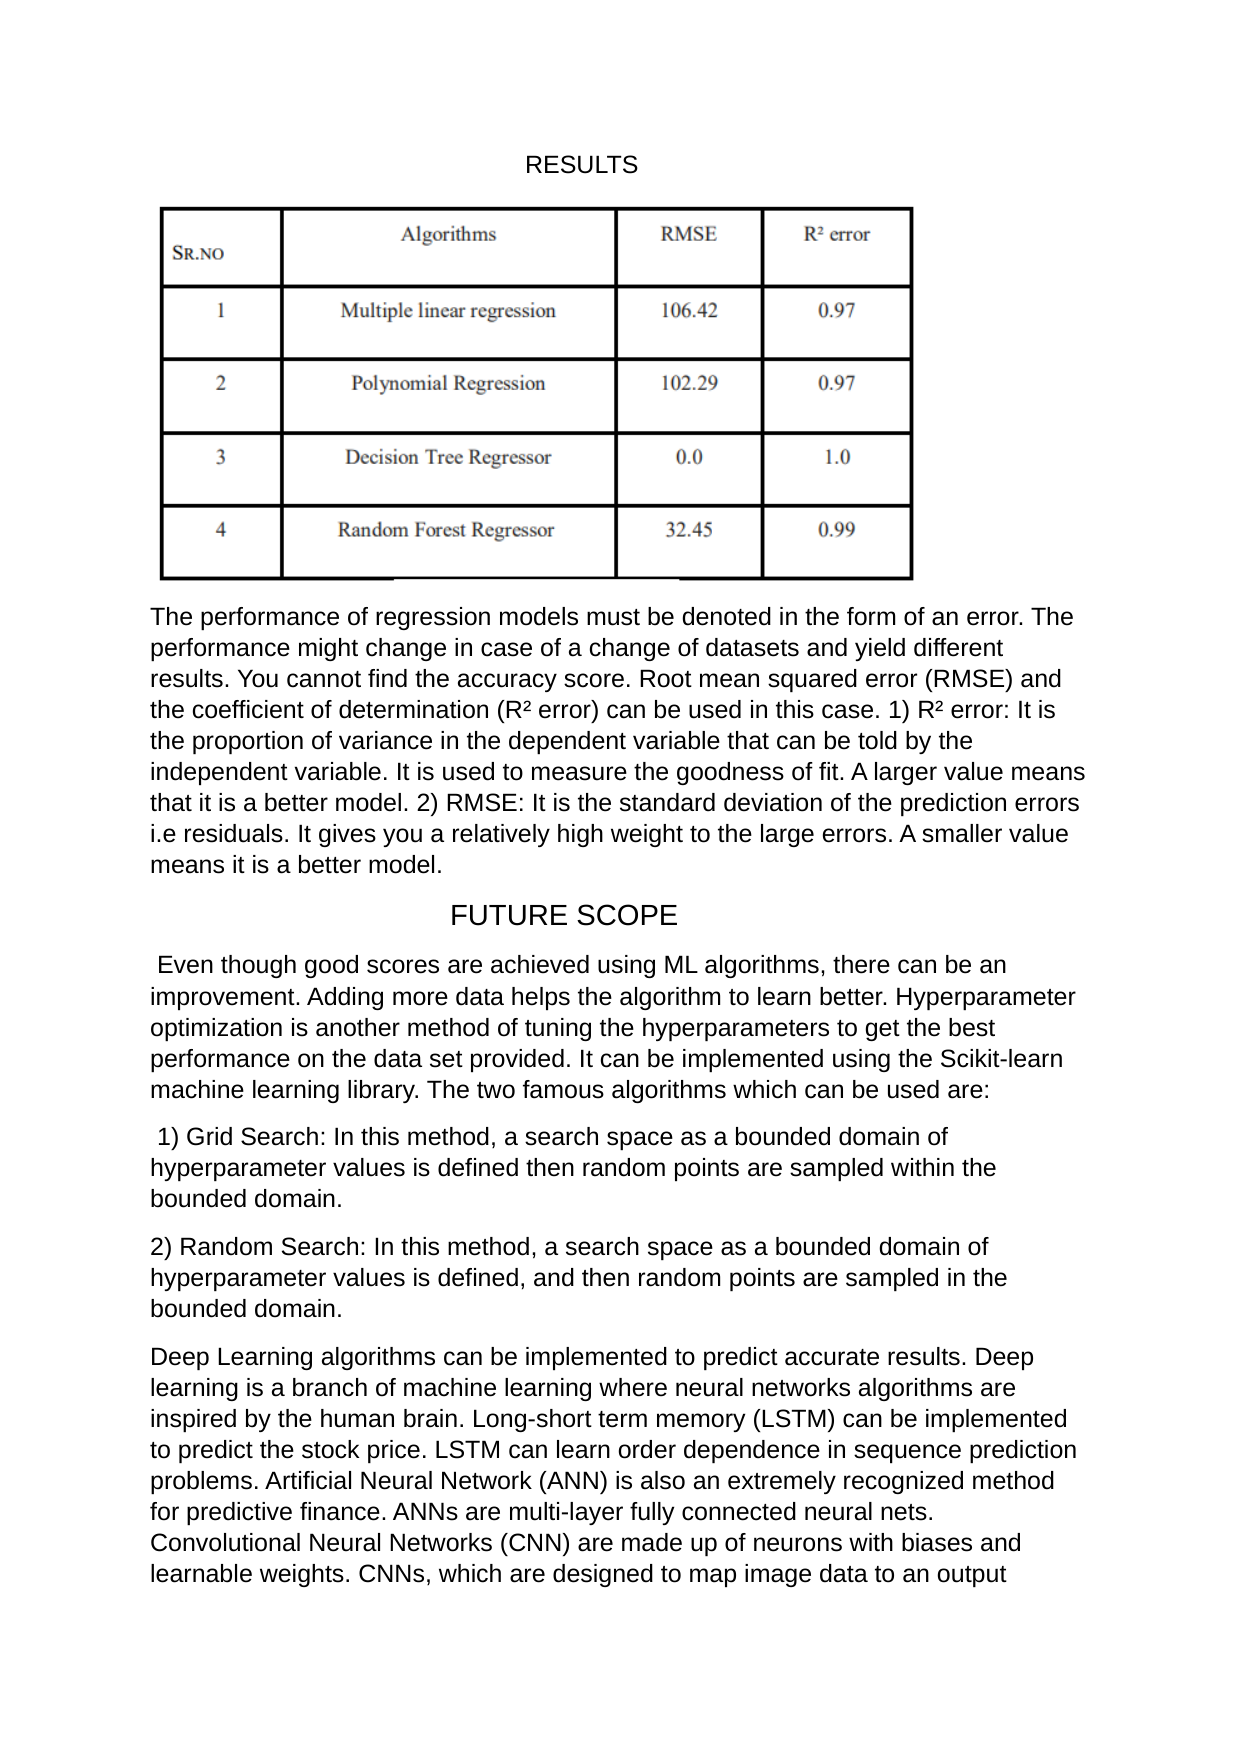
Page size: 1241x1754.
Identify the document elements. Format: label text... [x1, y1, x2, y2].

text Even though good scores are achieved using ML algorithms, there can be an improvement. Adding more data helps the algorithm to learn better. Hyperparameter optimization is another method of tuning the hyperparameters to get the best performance on the data set provided. It can be implemented using the Scikit-learn machine learning library. The two famous algorithms which can be used are: [150, 950, 1090, 1103]
text RESULTS [450, 150, 1090, 179]
text 1) Grid Search: In this method, a search space as a bounded domain of hyperparameter values is defined then random points are sampled within the bounded domain. [150, 1122, 1090, 1213]
text The performance of regression models must be denoted in the form of an error. The performance might change in case of a change of datasets and yield different results. You cannot find the accuracy score. Root mean squared error (RMSE) and the coefficient of determination (R² error) can be used in this case. 1) R² error: It is the proportion of variance in the dependent variable that can be told by the independent variable. It is used to measure the goodness of fit. A larger value means that it is a better model. 2) RMSE: It is the standard deviation of the prediction errors i.e residuals. It gives you a relatively high weight to the large errors. A smaller value means it is a better model. [150, 602, 1090, 879]
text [150, 1342, 1090, 1588]
text FUTURE SCOPE [375, 898, 1090, 931]
picture [150, 197, 921, 583]
text 2) Random Search: In this method, a search space as a bounded domain of hyperparameter values is defined, and then random points are sampled in the bounded domain. [150, 1232, 1090, 1323]
